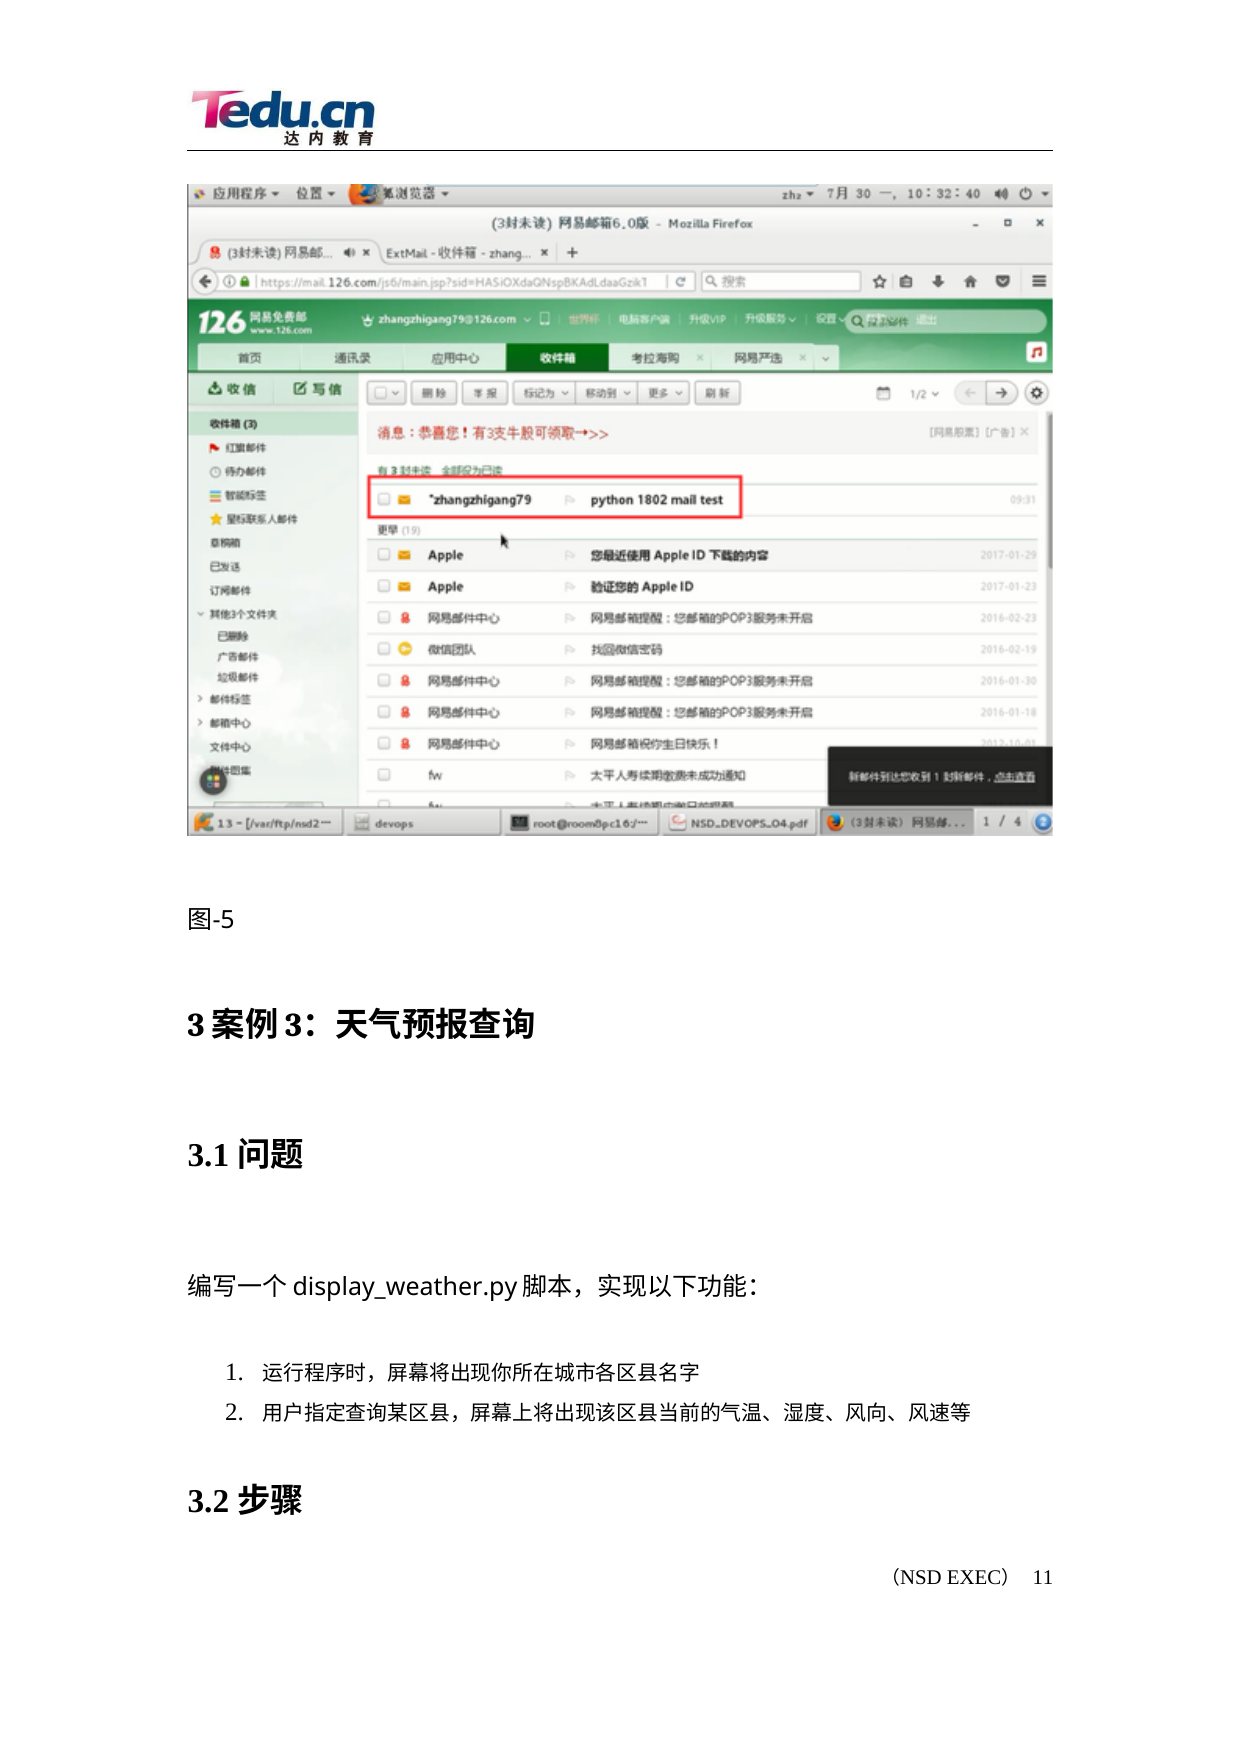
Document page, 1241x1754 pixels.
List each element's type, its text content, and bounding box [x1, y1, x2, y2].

list 用户指定查询某区县，屏幕上将出现该区县当前的气温、湿度、风向、风速等 [225, 1394, 1053, 1428]
text 编写一个display_weather.py脚本，实现以下功能： [187, 1250, 1053, 1318]
picture [187, 88, 379, 148]
list 运行程序时，屏幕将出现你所在城市各区县名字 [225, 1354, 1053, 1388]
picture [187, 184, 1053, 836]
subtitle 3.2 步骤 [187, 1463, 1053, 1531]
text 图-5 [187, 883, 1053, 951]
subtitle 3 案例3：天气预报查询 [187, 988, 1053, 1056]
subtitle 3.1 问题 [187, 1118, 1053, 1186]
